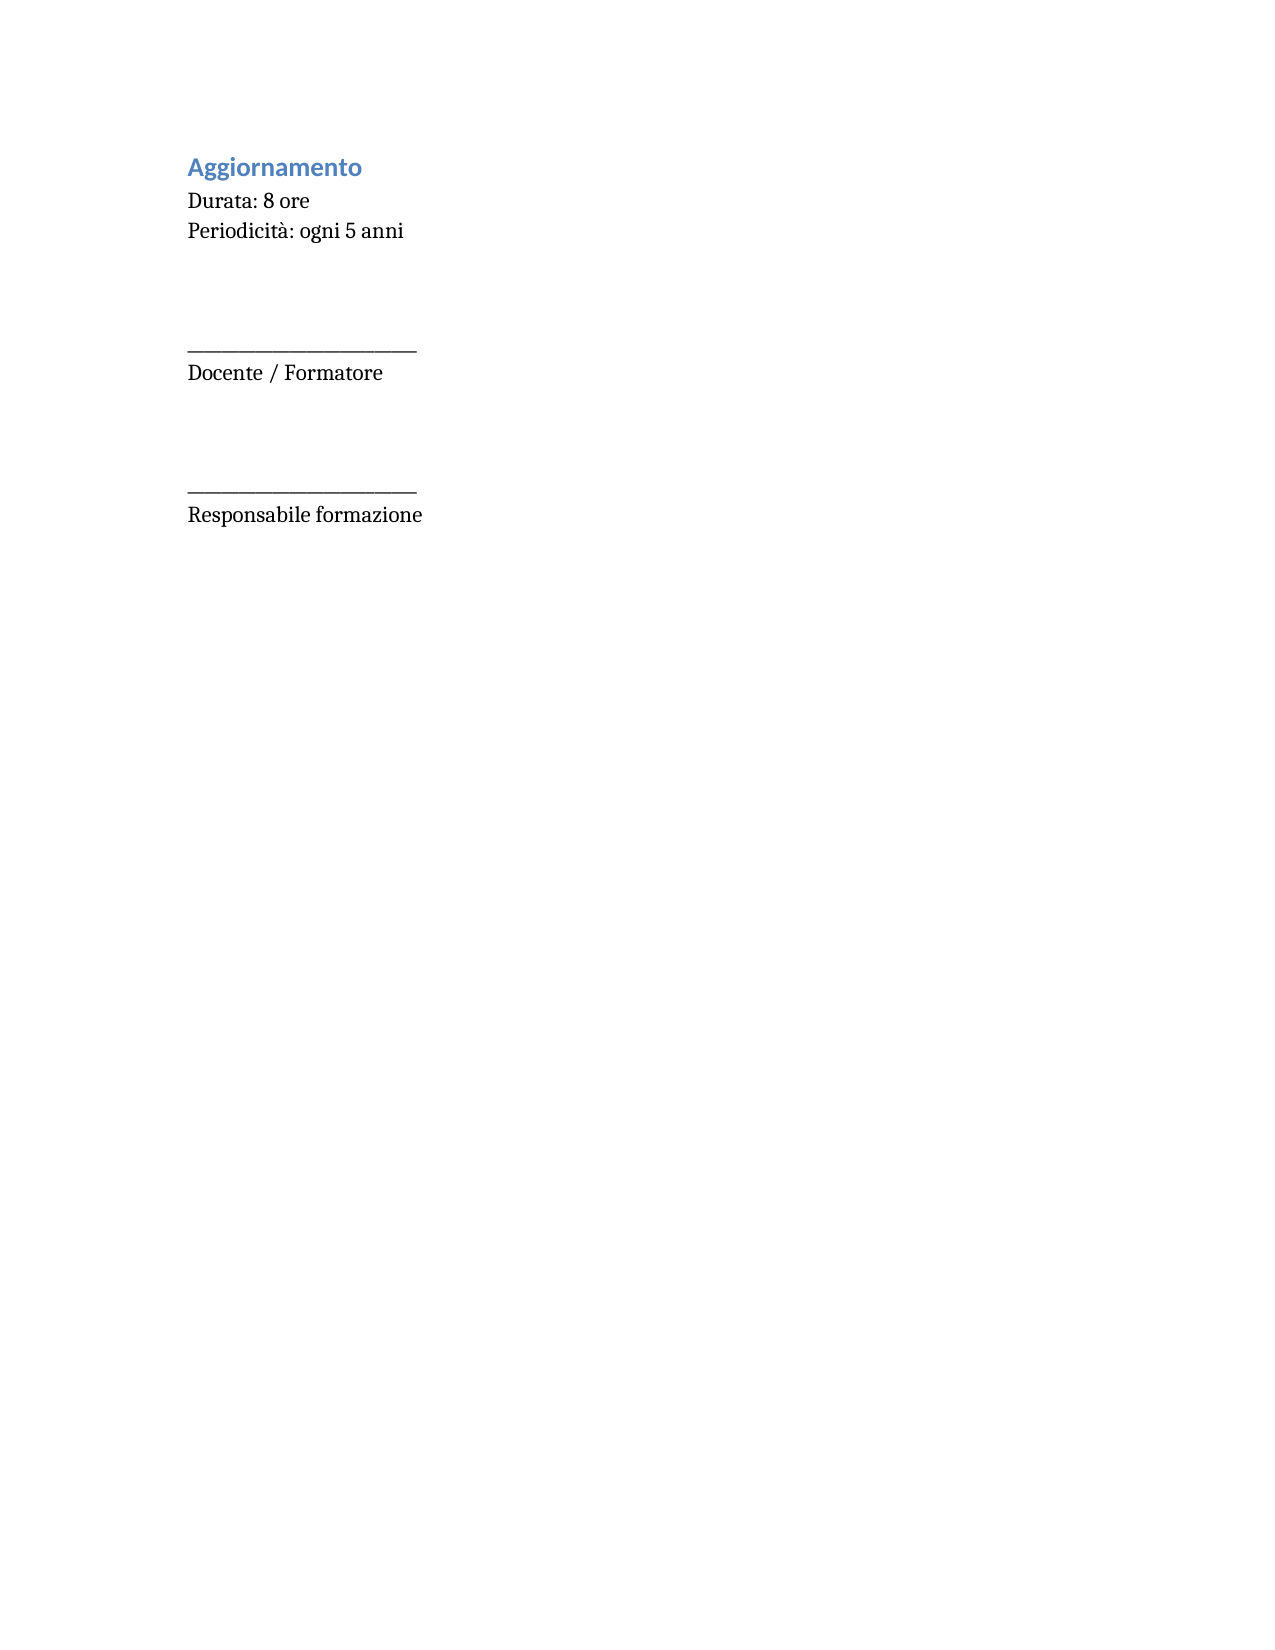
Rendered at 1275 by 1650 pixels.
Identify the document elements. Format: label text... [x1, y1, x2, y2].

text Durata: 8 ore Periodicità: ogni 5 anni [187, 188, 1087, 244]
text ___________________________ Responsabile formazione [187, 411, 1087, 528]
subtitle Aggiornamento [187, 150, 1087, 183]
text ___________________________ Docente / Formatore [187, 269, 1087, 386]
